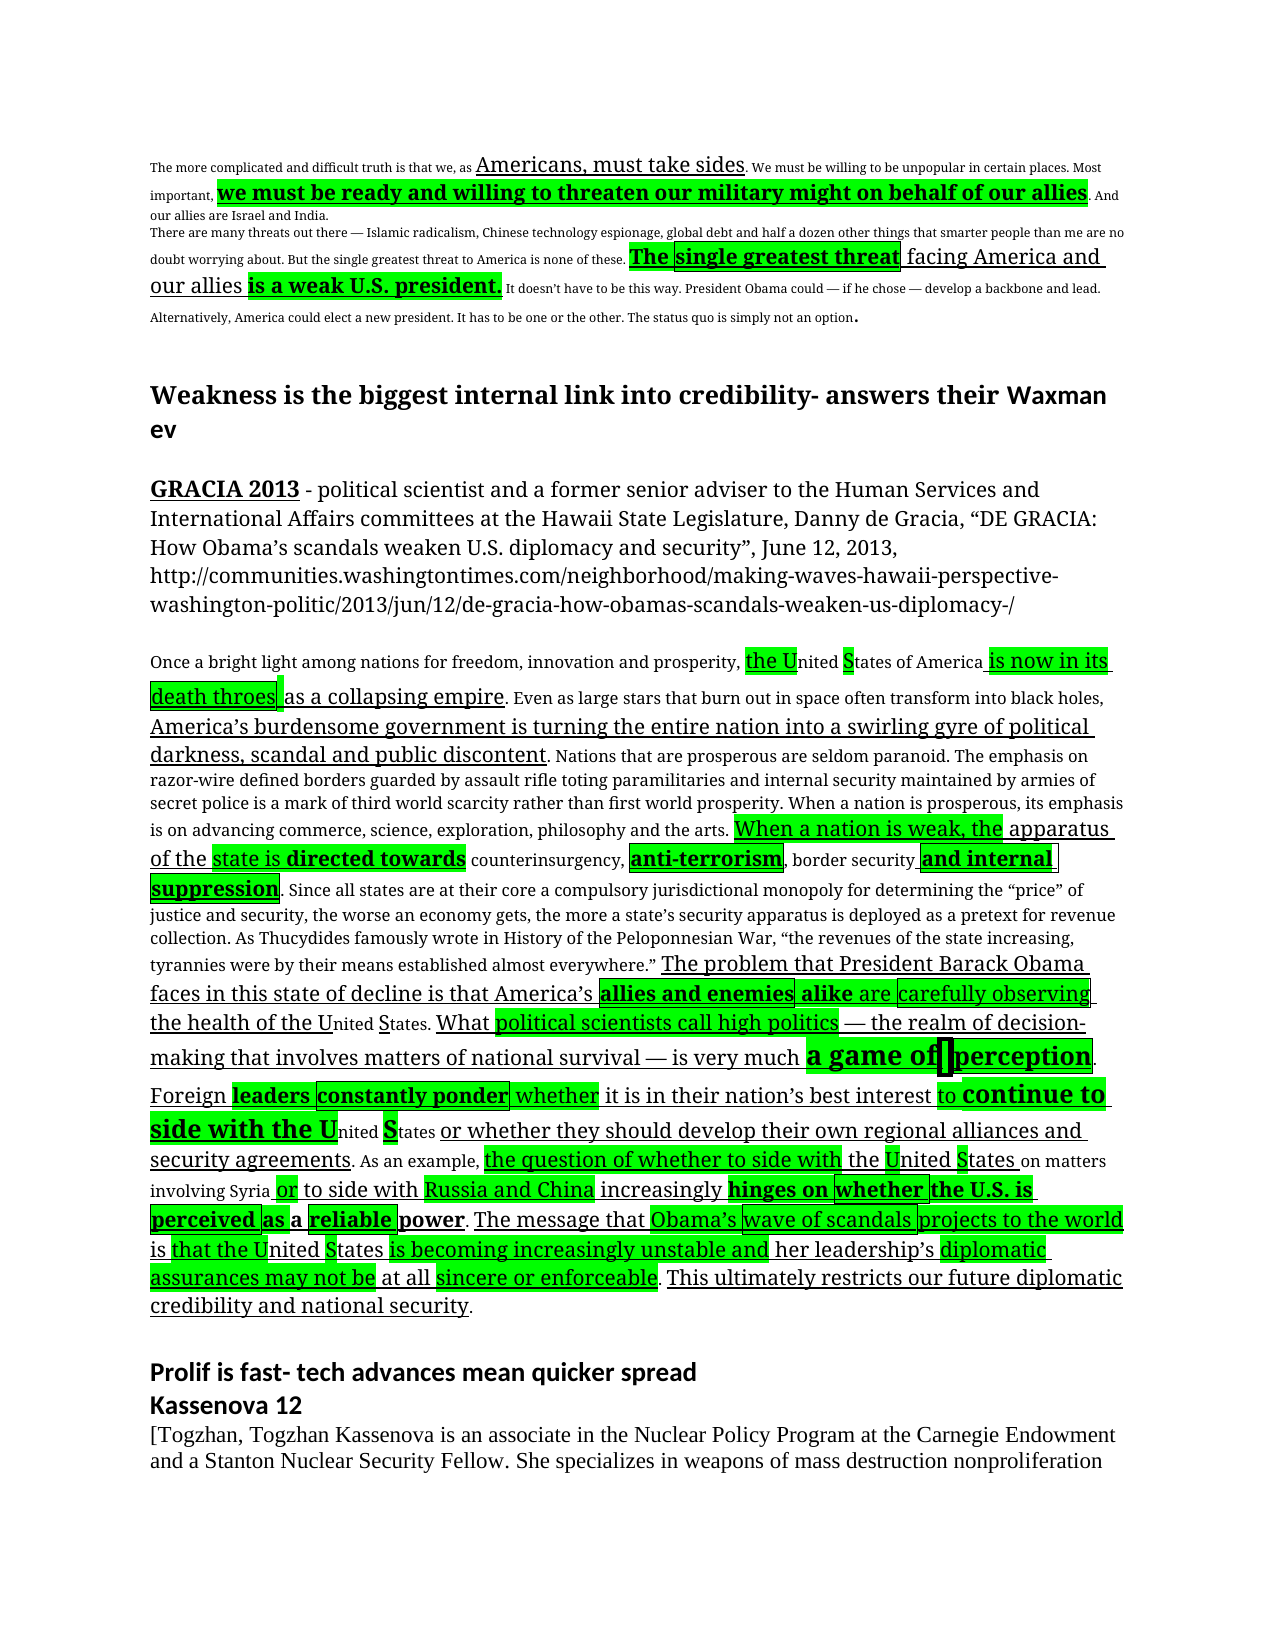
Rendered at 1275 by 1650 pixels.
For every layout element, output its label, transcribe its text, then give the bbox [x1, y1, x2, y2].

text GRACIA 2013 - political scientist and a former senior adviser to the Human Services and International Affairs committees at the Hawaii State Legislature, Danny de Gracia, “DE GRACIA: How Obama’s scandals weaken U.S. diplomacy and security”, June 12, 2013, http://communities.washingtontimes.com/neighborhood/making-waves-hawaii-perspective-washington-politic/2013/jun/12/de-gracia-how-obamas-scandals-weaken-us-diplomacy-/ [150, 473, 1125, 618]
text Kassenova 12 [150, 1388, 1125, 1421]
text There are many threats out there — Islamic radicalism, Chinese technology espionage, global debt and half a dozen other things that smarter people than me are no doubt worrying about. But the single greatest threat to America is none of these. The single greatest threat facing America and our allies is a weak U.S. president. It doesn’t have to be this way. President Obama could — if he chose — develop a backbone and lead. Alternatively, America could elect a new president. It has to be one or the other. The status quo is simply not an option. [150, 224, 1125, 328]
text Once a bright light among nations for freedom, innovation and prosperity, the United States of America is now in its death throes as a collapsing empire. Even as large stars that burn out in space often transform into black holes, America’s burdensome government is turning the entire nation into a swirling gyre of political darkness, scandal and public discontent. Nations that are prosperous are seldom paranoid. The emphasis on razor-wire defined borders guarded by assault rifle toting paramilitaries and internal security maintained by armies of secret police is a mark of third world scarcity rather than first world prosperity. When a nation is prosperous, its emphasis is on advancing commerce, science, exploration, philosophy and the arts. When a nation is weak, the apparatus of the state is directed towards counterinsurgency, anti-terrorism, border security and internal suppression. Since all states are at their core a compulsory jurisdictional monopoly for determining the “price” of justice and security, the worse an economy gets, the more a state’s security apparatus is deployed as a pretext for revenue collection. As Thucydides famously wrote in History of the Peloponnesian War, “the revenues of the state increasing, tyrannies were by their means established almost everywhere.” The problem that President Barack Obama faces in this state of decline is that America’s allies and enemies alike are carefully observing the health of the United States. What political scientists call high politics ― the realm of decision-making that involves matters of national survival ― is very much a game of perception. Foreign leaders constantly ponder whether it is in their nation’s best interest to continue to side with the United States or whether they should develop their own regional alliances and security agreements. As an example, the question of whether to side with the United States on matters involving Syria or to side with Russia and China increasingly hinges on whether the U.S. is perceived as a reliable power. The message that Obama’s wave of scandals projects to the world is that the United States is becoming increasingly unstable and her leadership’s diplomatic assurances may not be at all sincere or enforceable. This ultimately restricts our future diplomatic credibility and national security. [150, 647, 1125, 1320]
subtitle Prolif is fast- tech advances mean quicker spread [150, 1355, 1125, 1388]
text Weakness is the biggest internal link into credibility- answers their Waxman ev [150, 378, 1125, 445]
text The more complicated and difficult truth is that we, as Americans, must take sides. We must be willing to be unpopular in certain places. Most important, we must be ready and willing to threaten our military might on behalf of our allies. And our allies are Israel and India. [150, 150, 1125, 224]
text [150, 1421, 1125, 1474]
